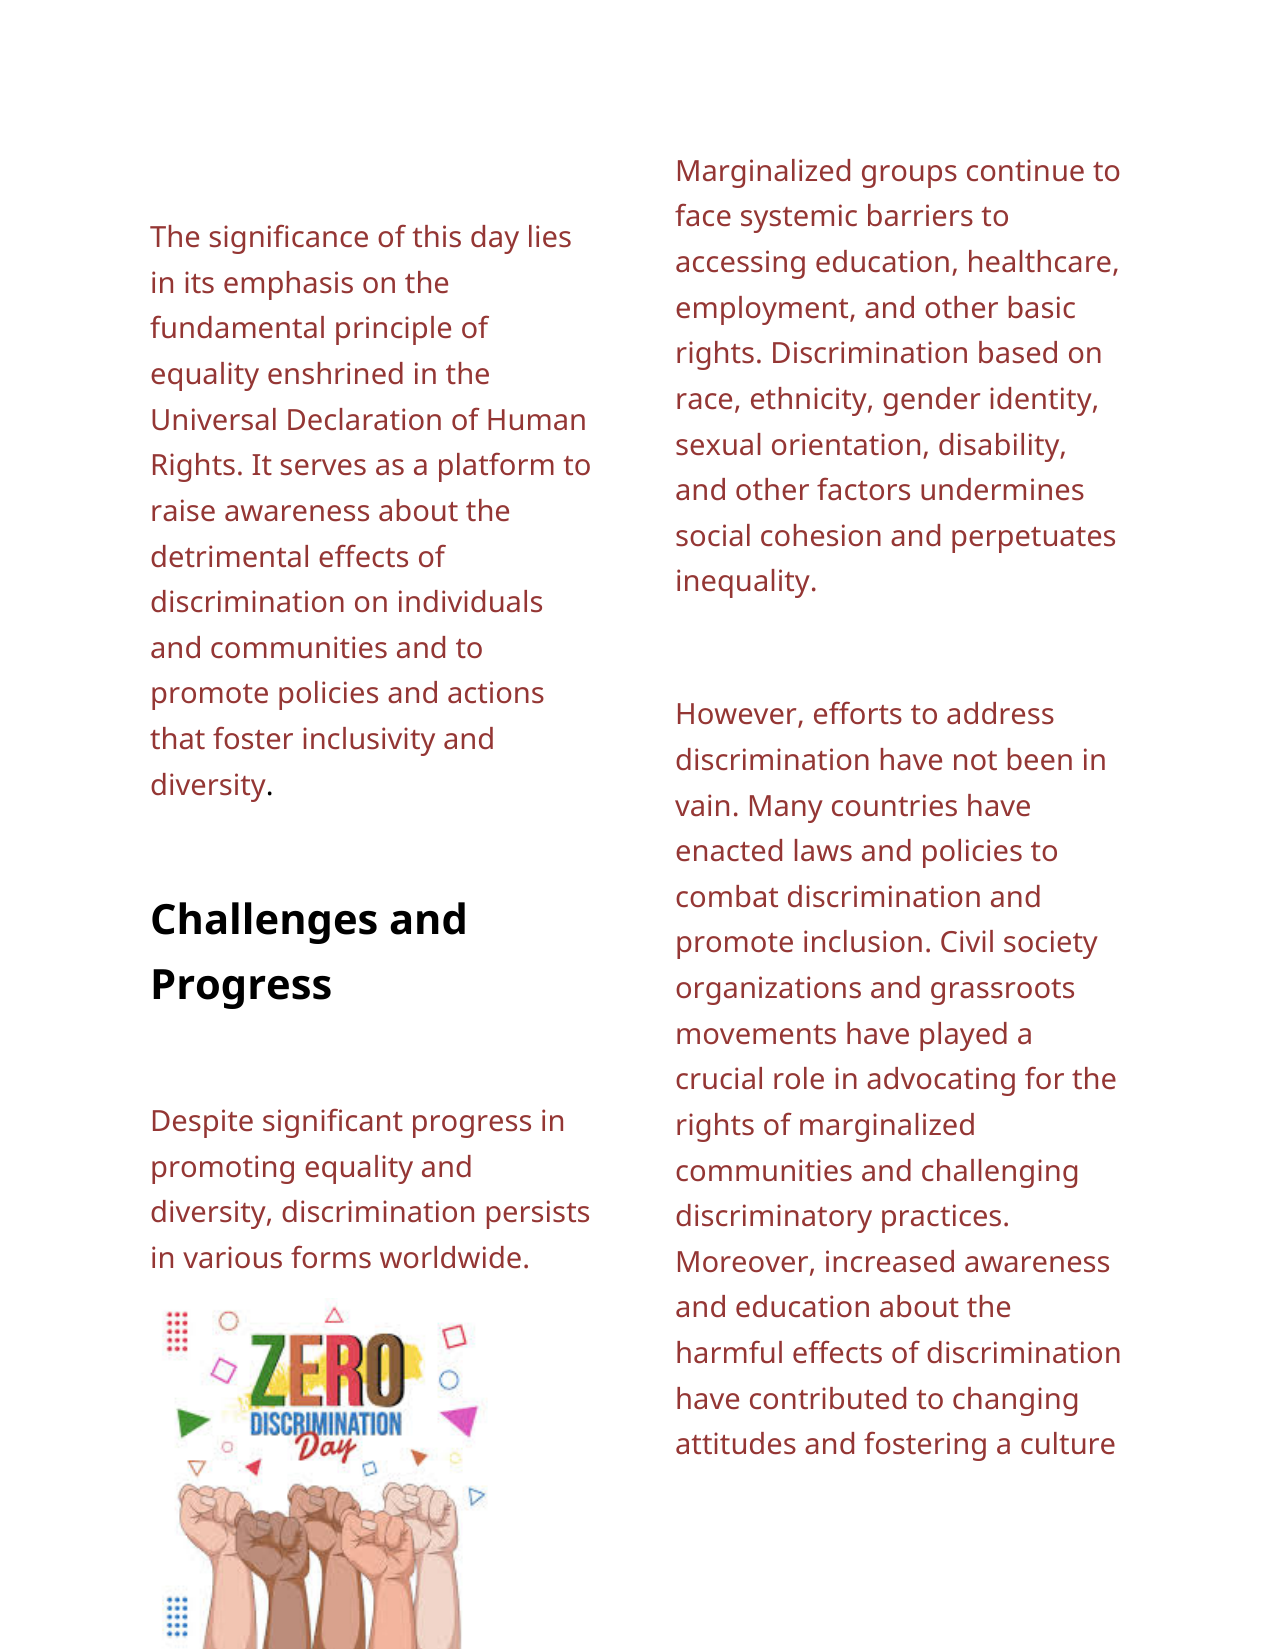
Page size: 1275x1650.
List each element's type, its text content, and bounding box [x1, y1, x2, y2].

text Despite significant progress in promoting equality and diversity, discrimination persists in various forms worldwide. Marginalized groups continue to face systemic barriers to accessing education, healthcare, employment, and other basic rights. Discrimination based on race, ethnicity, gender identity, sexual orientation, disability, and other factors undermines social cohesion and perpetuates inequality. [150, 1100, 600, 1277]
picture [150, 1298, 501, 1649]
text The significance of this day lies in its emphasis on the fundamental principle of equality enshrined in the Universal Declaration of Human Rights. It serves as a platform to raise awareness about the detrimental effects of discrimination on individuals and communities and to promote policies and actions that foster inclusivity and diversity. [150, 216, 600, 804]
text Challenges and Progress [150, 890, 600, 1012]
text Despite significant progress in promoting equality and diversity, discrimination persists in various forms worldwide. Marginalized groups continue to face systemic barriers to accessing education, healthcare, employment, and other basic rights. Discrimination based on race, ethnicity, gender identity, sexual orientation, disability, and other factors undermines social cohesion and perpetuates inequality. [675, 150, 1125, 600]
